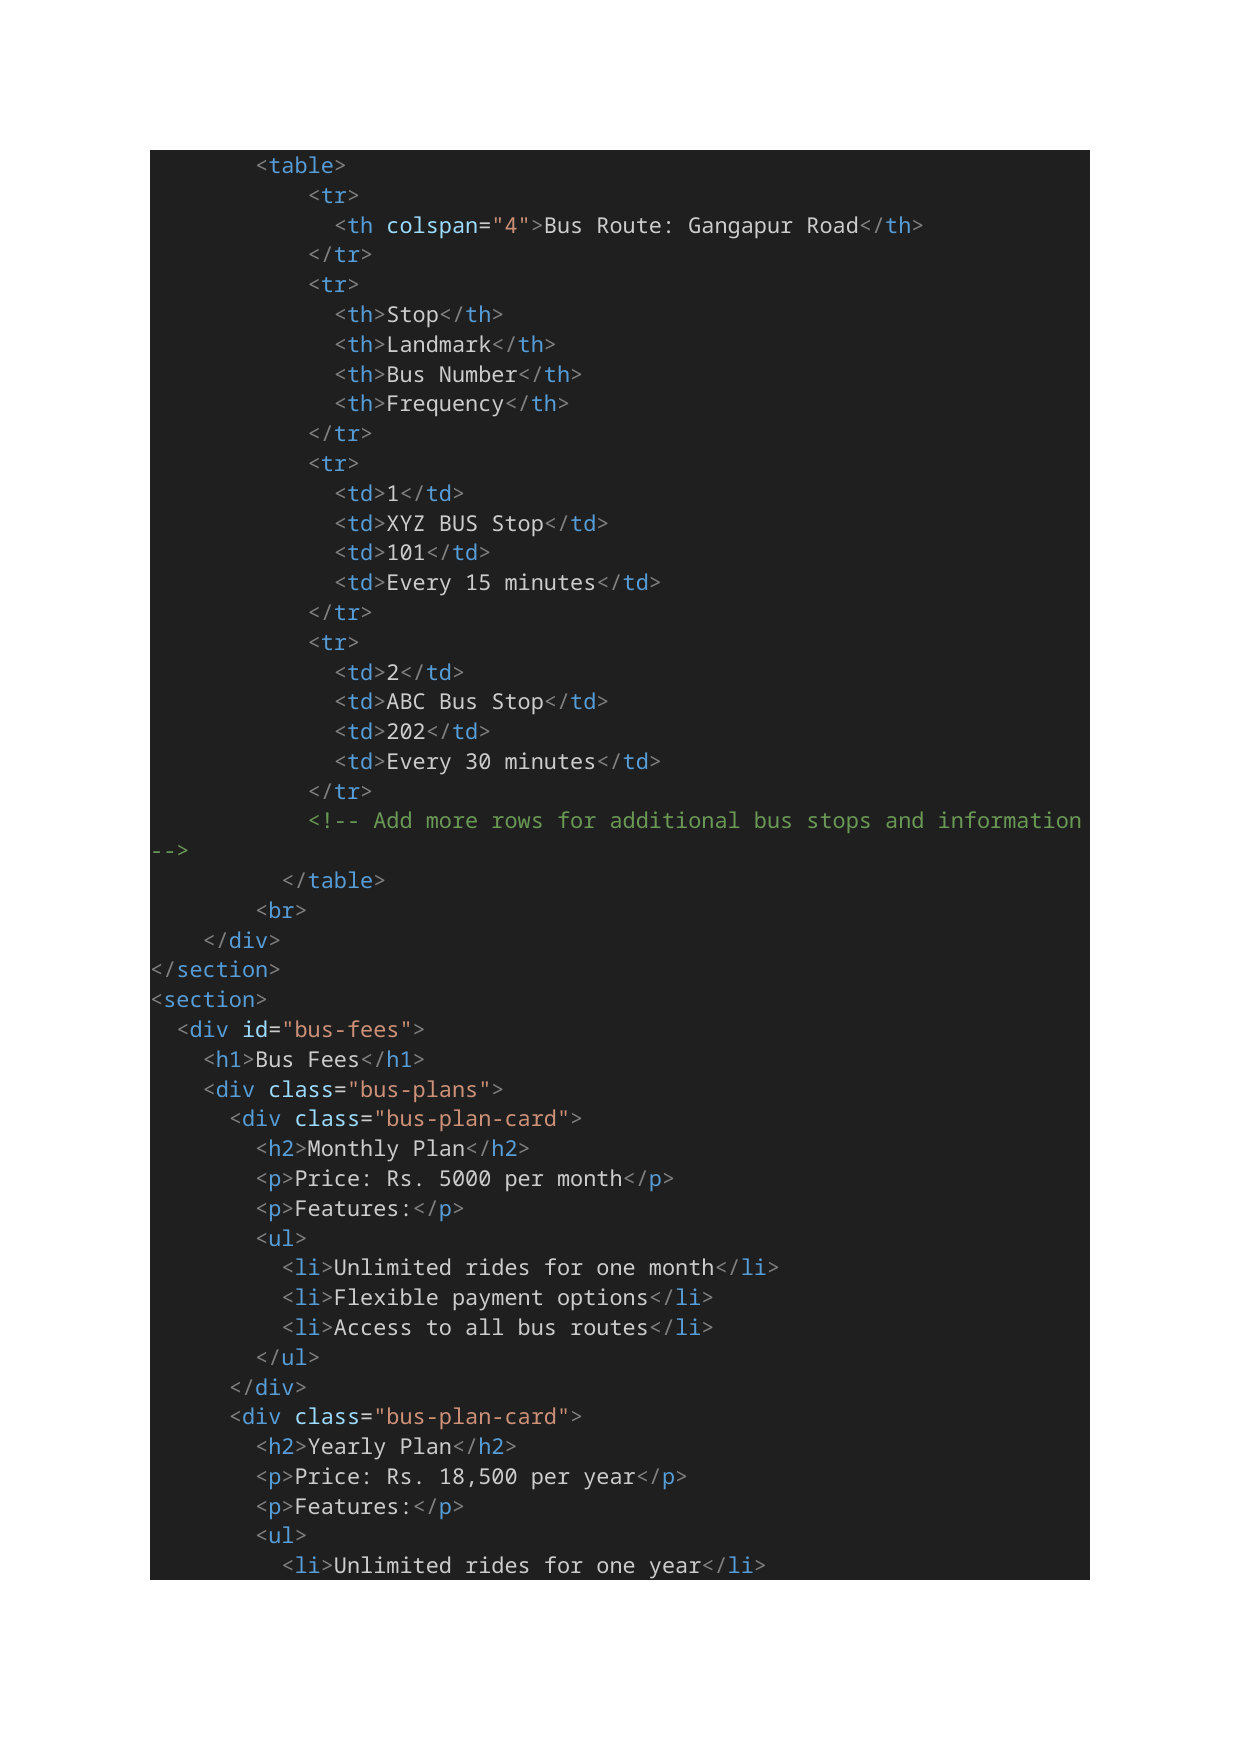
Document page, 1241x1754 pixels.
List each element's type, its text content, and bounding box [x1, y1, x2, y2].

text <table> [150, 150, 1090, 180]
text </ul> [150, 1342, 1090, 1371]
text <th>Bus Number</th> [150, 358, 1090, 388]
text <li>Unlimited rides for one year</li> [150, 1550, 1090, 1580]
text <!-- Add more rows for additional bus stops and information --> [150, 805, 1090, 865]
text <div class="bus-plan-card"> [150, 1401, 1090, 1431]
text <h2>Monthly Plan</h2> [150, 1133, 1090, 1163]
text <p>Features:</p> [150, 1491, 1090, 1520]
text <br> [150, 895, 1090, 924]
text <h1>Bus Fees</h1> [150, 1044, 1090, 1073]
text </div> [150, 1371, 1090, 1401]
text <td>Every 30 minutes</td> [150, 746, 1090, 776]
text <td>ABC Bus Stop</td> [150, 686, 1090, 716]
text </section> [150, 954, 1090, 984]
text <div class="bus-plans"> [150, 1073, 1090, 1103]
text <tr> [150, 180, 1090, 209]
text <li>Flexible payment options</li> [150, 1282, 1090, 1312]
text <td>2</td> [150, 656, 1090, 686]
text <div class="bus-plan-card"> [150, 1103, 1090, 1133]
text </tr> [150, 776, 1090, 805]
text <li>Access to all bus routes</li> [150, 1312, 1090, 1342]
text <th>Landmark</th> [150, 329, 1090, 358]
text <ul> [150, 1222, 1090, 1252]
text <h2>Yearly Plan</h2> [150, 1431, 1090, 1461]
text <p>Price: Rs. 5000 per month</p> [150, 1163, 1090, 1193]
text <ul> [150, 1520, 1090, 1550]
text </tr> [150, 597, 1090, 627]
text <td>1</td> [150, 478, 1090, 507]
text <th colspan="4">Bus Route: Gangapur Road</th> [150, 209, 1090, 239]
text <th>Frequency</th> [150, 388, 1090, 418]
text </tr> [150, 239, 1090, 269]
text <td>202</td> [150, 716, 1090, 746]
text <section> [150, 984, 1090, 1014]
text <p>Price: Rs. 18,500 per year</p> [150, 1461, 1090, 1491]
text <tr> [150, 448, 1090, 478]
text <tr> [150, 269, 1090, 299]
text <td>XYZ BUS Stop</td> [150, 507, 1090, 537]
text <li>Unlimited rides for one month</li> [150, 1252, 1090, 1282]
text </div> [150, 924, 1090, 954]
text <th>Stop</th> [150, 299, 1090, 329]
text <div id="bus-fees"> [150, 1014, 1090, 1044]
text </tr> [150, 418, 1090, 448]
text </table> [150, 865, 1090, 895]
text <td>Every 15 minutes</td> [150, 567, 1090, 597]
text <p>Features:</p> [150, 1193, 1090, 1222]
text <tr> [150, 627, 1090, 656]
text <td>101</td> [150, 537, 1090, 567]
